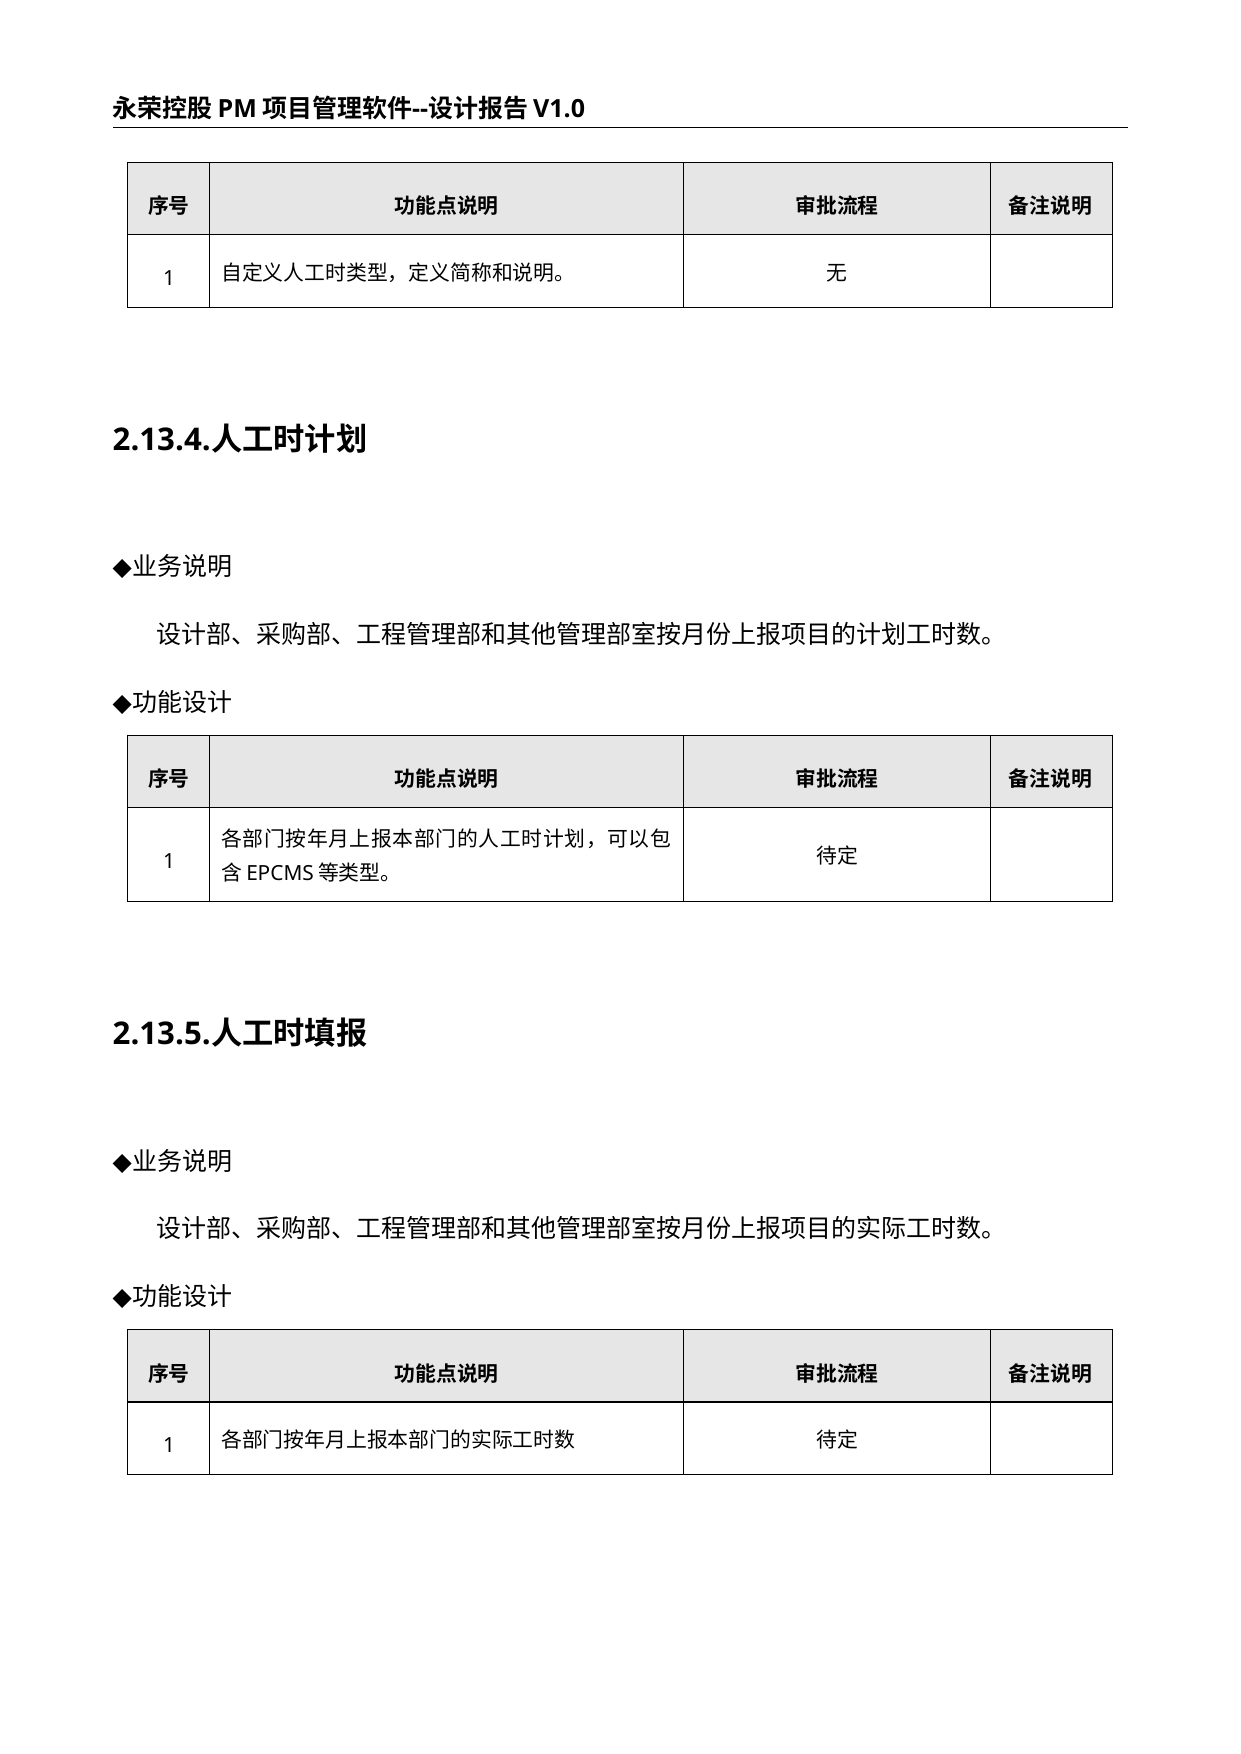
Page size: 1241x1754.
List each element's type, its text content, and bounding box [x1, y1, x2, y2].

subtitle 2.13.5.人工时填报 [112, 997, 1128, 1065]
table_cell 1 [128, 1403, 209, 1474]
table_cell 自定义人工时类型，定义简称和说明。 [210, 235, 683, 307]
table_header 备注说明 [991, 163, 1112, 234]
table_cell 待定 [684, 1403, 990, 1474]
text ◆业务说明 [112, 1125, 1128, 1193]
subtitle 2.13.4.人工时计划 [112, 403, 1128, 471]
table_cell 待定 [684, 808, 990, 901]
table_header 序号 [128, 163, 209, 234]
table_cell 各部门按年月上报本部门的实际工时数 [210, 1403, 683, 1474]
text 设计部、采购部、工程管理部和其他管理部室按月份上报项目的计划工时数。 [112, 599, 1128, 667]
table_header 备注说明 [991, 736, 1112, 807]
text 设计部、采购部、工程管理部和其他管理部室按月份上报项目的实际工时数。 [112, 1193, 1128, 1261]
text ◆功能设计 [112, 1261, 1128, 1329]
text ◆功能设计 [112, 667, 1128, 734]
table_header 序号 [128, 1330, 209, 1401]
table_cell [991, 1403, 1112, 1474]
table_cell [991, 235, 1112, 307]
table_header 序号 [128, 736, 209, 807]
table_header 审批流程 [684, 736, 990, 807]
table_cell 1 [128, 808, 209, 901]
table_header 功能点说明 [210, 736, 683, 807]
table_cell 各部门按年月上报本部门的人工时计划，可以包含EPCMS等类型。 [210, 808, 683, 901]
table_cell 无 [684, 235, 990, 307]
table_header 功能点说明 [210, 163, 683, 234]
table_header 审批流程 [684, 1330, 990, 1401]
table_header 功能点说明 [210, 1330, 683, 1401]
table_header 备注说明 [991, 1330, 1112, 1401]
table_cell [991, 808, 1112, 901]
table_cell 1 [128, 235, 209, 307]
table_header 审批流程 [684, 163, 990, 234]
text ◆业务说明 [112, 531, 1128, 599]
